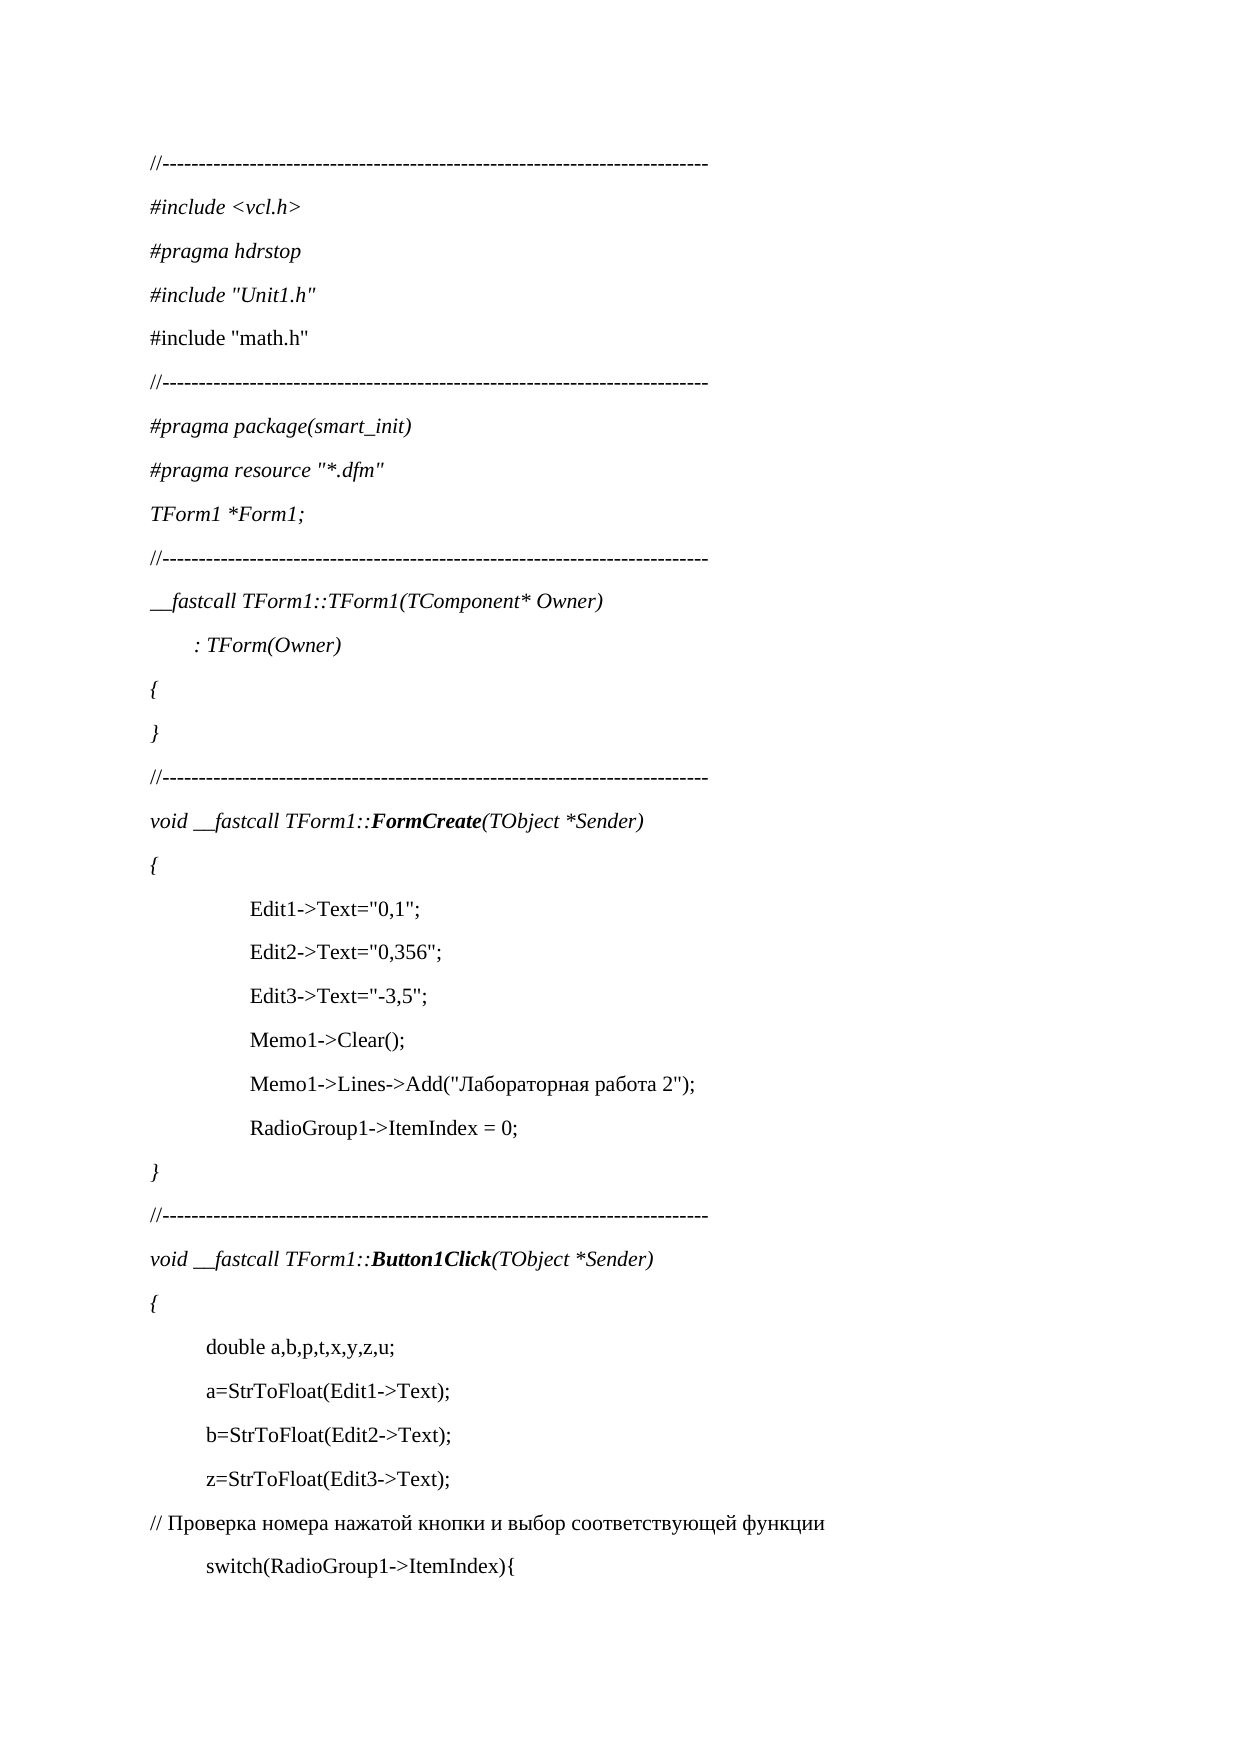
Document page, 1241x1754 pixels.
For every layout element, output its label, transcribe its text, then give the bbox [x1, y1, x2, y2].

text //--------------------------------------------------------------------------- [150, 764, 1090, 789]
text : TForm(Owner) [150, 632, 1090, 658]
text void __fastcall TForm1::Button1Click(TObject *Sender) [150, 1246, 1090, 1272]
text Memo1->Clear(); [150, 1027, 1090, 1052]
text Edit3->Text="-3,5"; [150, 983, 1090, 1008]
text TForm1 *Form1; [150, 501, 1090, 526]
text double a,b,p,t,x,y,z,u; [150, 1334, 1090, 1359]
text #pragma package(smart_init) [150, 413, 1090, 438]
text // Проверка номера нажатой кнопки и выбор соответствующей функции [150, 1509, 1090, 1535]
text { [150, 676, 1090, 701]
text Memo1->Lines->Add("Лабораторная работа 2"); [150, 1071, 1090, 1096]
text #include "math.h" [150, 325, 1090, 351]
text void __fastcall TForm1::FormCreate(TObject *Sender) [150, 808, 1090, 833]
text { [150, 1290, 1090, 1315]
text RadioGroup1->ItemIndex = 0; [150, 1115, 1090, 1140]
text Edit1->Text="0,1"; [150, 896, 1090, 921]
text z=StrToFloat(Edit3->Text); [150, 1466, 1090, 1491]
text //--------------------------------------------------------------------------- [150, 150, 1090, 175]
text b=StrToFloat(Edit2->Text); [150, 1422, 1090, 1447]
text } [150, 1159, 1090, 1184]
text //--------------------------------------------------------------------------- [150, 369, 1090, 394]
text //--------------------------------------------------------------------------- [150, 545, 1090, 570]
text { [150, 852, 1090, 877]
text #pragma resource "*.dfm" [150, 457, 1090, 482]
text #include "Unit1.h" [150, 282, 1090, 307]
text //--------------------------------------------------------------------------- [150, 1202, 1090, 1228]
text #pragma hdrstop [150, 238, 1090, 263]
text __fastcall TForm1::TForm1(TComponent* Owner) [150, 588, 1090, 614]
text #include <vcl.h> [150, 194, 1090, 219]
text a=StrToFloat(Edit1->Text); [150, 1378, 1090, 1403]
text Edit2->Text="0,356"; [150, 939, 1090, 964]
text } [150, 720, 1090, 745]
text switch(RadioGroup1->ItemIndex){ [150, 1553, 1090, 1578]
